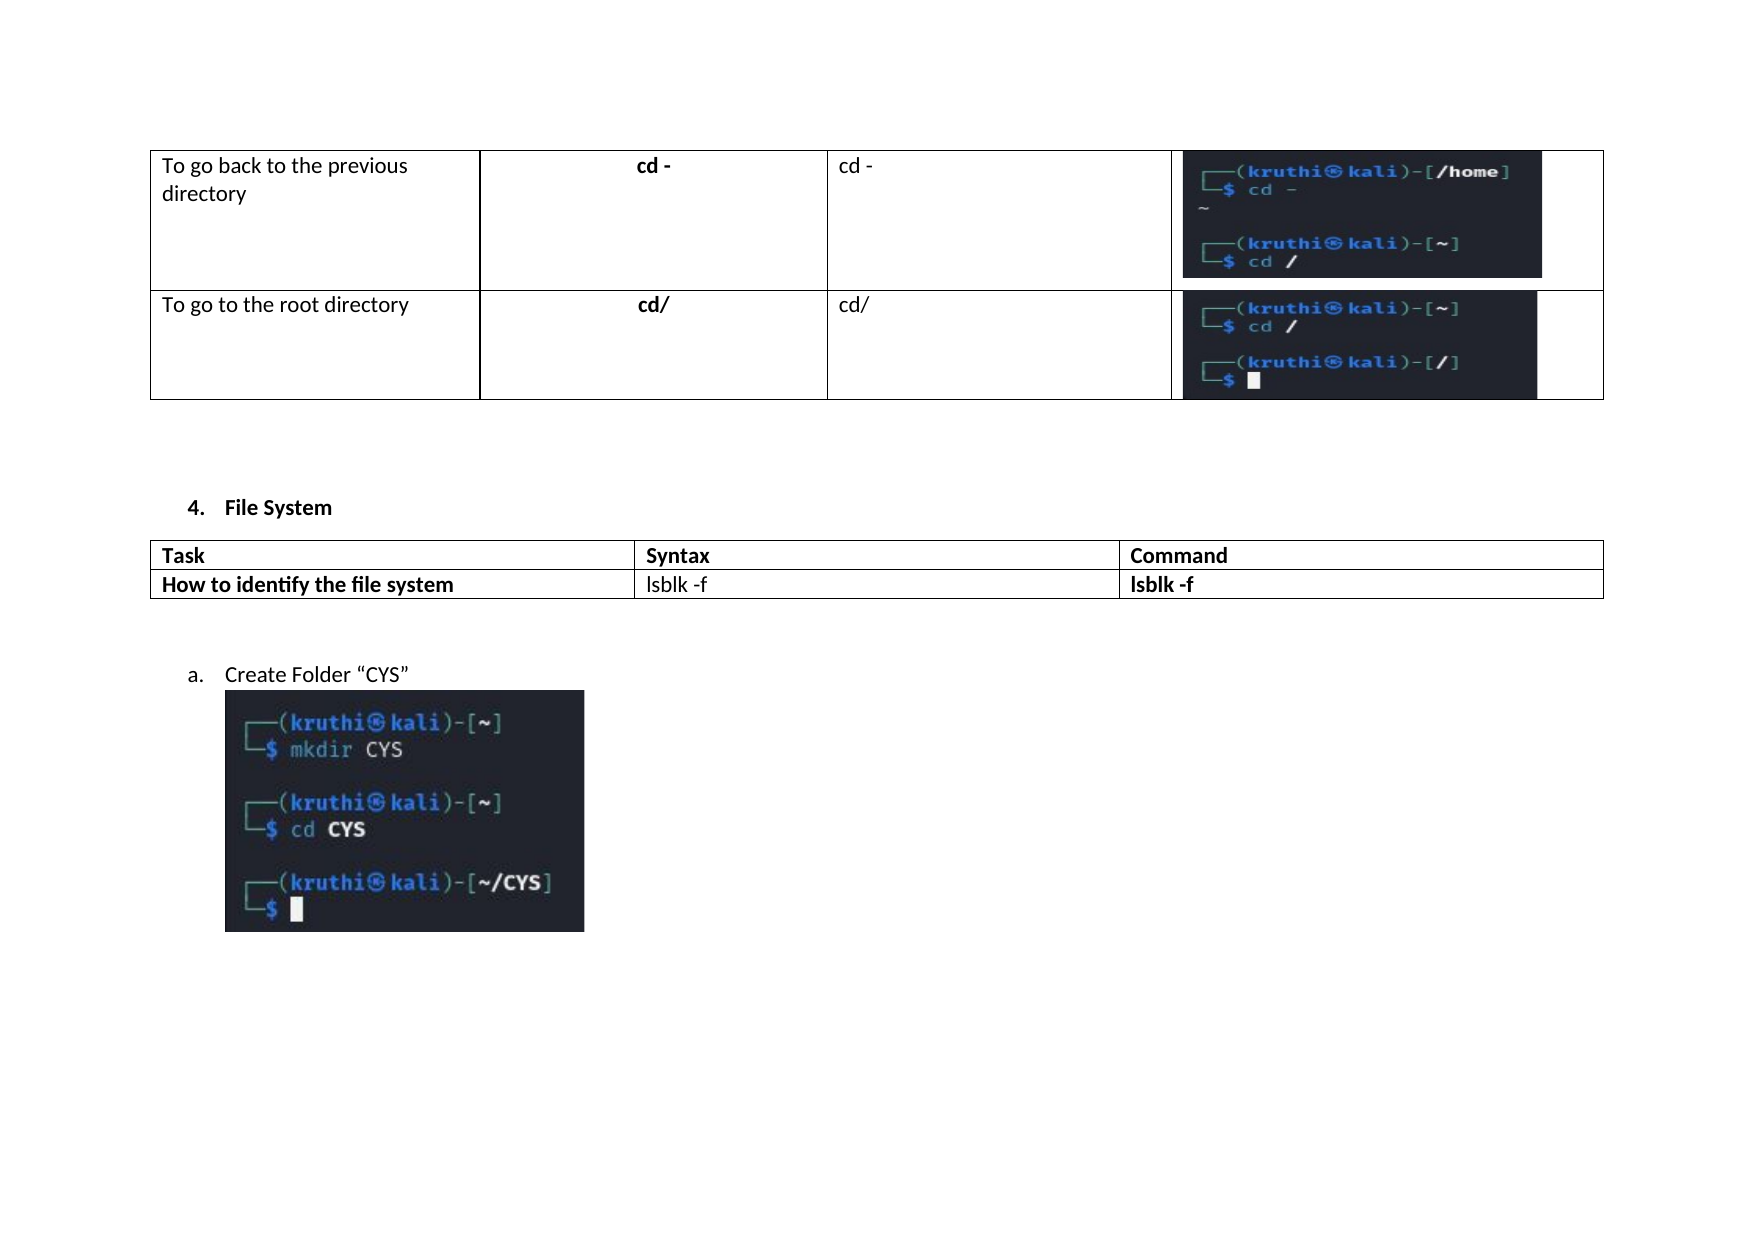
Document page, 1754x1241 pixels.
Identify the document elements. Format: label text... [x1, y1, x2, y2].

table_cell To go to the root directory [151, 291, 479, 398]
table_cell [1538, 291, 1603, 398]
table_cell To go back to the previous directory [151, 151, 479, 289]
table_cell cd - [481, 151, 827, 289]
table_cell cd - [828, 151, 1171, 289]
list Create Folder “CYS” [187, 660, 1604, 688]
table_cell cd/ [828, 291, 1171, 398]
table_cell How to identify the file system [151, 570, 634, 598]
table_header Syntax [635, 541, 1119, 569]
table_cell lsblk -f [635, 570, 1119, 598]
table_cell [1172, 291, 1182, 398]
table_cell [1172, 151, 1603, 289]
list File System [187, 493, 1604, 521]
table_header Task [151, 541, 634, 569]
picture [1182, 151, 1543, 278]
picture [1182, 290, 1538, 399]
table_cell lsblk -f [1120, 570, 1603, 598]
picture [225, 690, 585, 932]
table_header Command [1120, 541, 1603, 569]
table_cell cd/ [481, 291, 827, 398]
